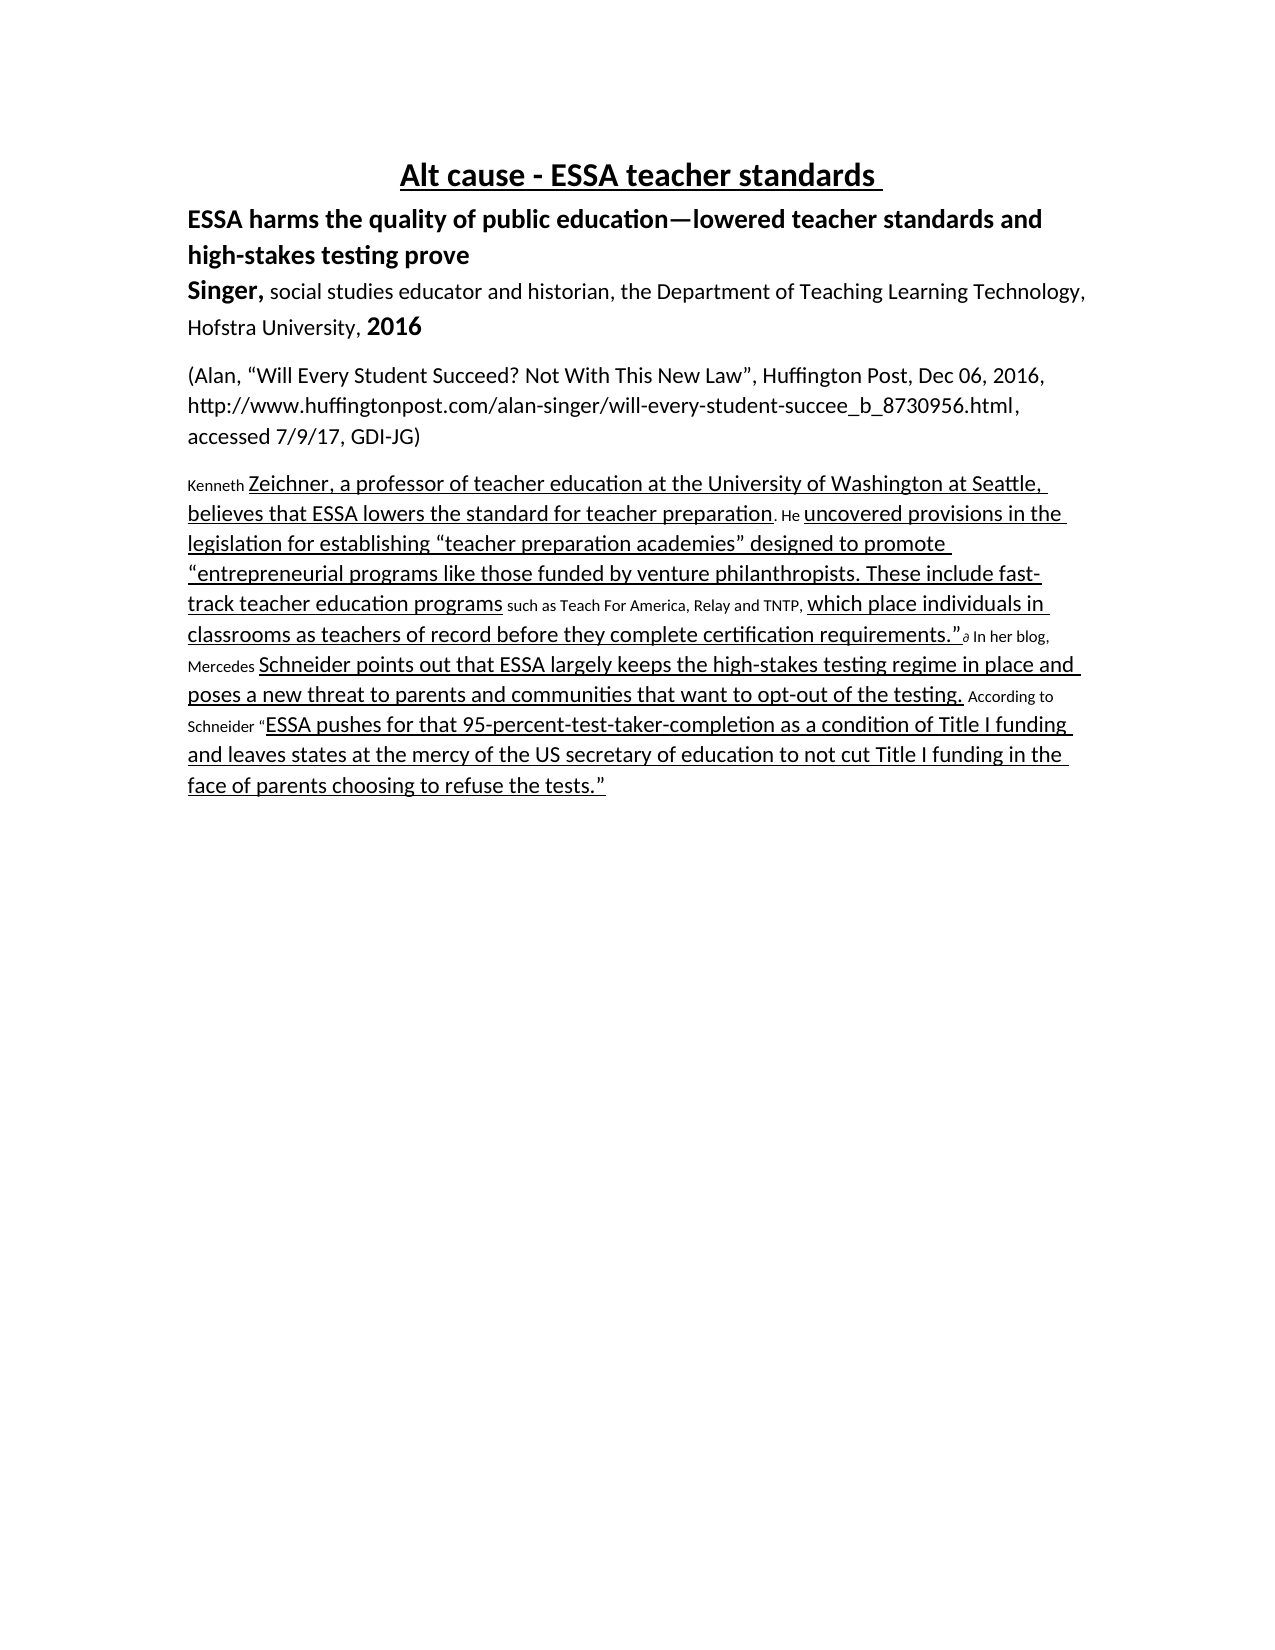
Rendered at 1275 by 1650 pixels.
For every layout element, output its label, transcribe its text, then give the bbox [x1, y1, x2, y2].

text Kenneth Zeichner, a professor of teacher education at the University of Washington at Seattle, believes that ESSA lowers the standard for teacher preparation. He uncovered provisions in the legislation for establishing “teacher preparation academies” designed to promote “entrepreneurial programs like those funded by venture philanthropists. These include fast-track teacher education programs such as Teach For America, Relay and TNTP, which place individuals in classrooms as teachers of record before they complete certification requirements.”∂ In her blog, Mercedes Schneider points out that ESSA largely keeps the high-stakes testing regime in place and poses a new threat to parents and communities that want to opt-out of the testing. According to Schneider “ESSA pushes for that 95-percent-test-taker-completion as a condition of Title I funding and leaves states at the mercy of the US secretary of education to not cut Title I funding in the face of parents choosing to refuse the tests.” [187, 469, 1087, 799]
text Singer, social studies educator and historian, the Department of Teaching Learning Technology, Hofstra University, 2016 [187, 273, 1087, 342]
subtitle Alt cause - ESSA teacher standards [187, 154, 1087, 195]
subtitle ESSA harms the quality of public education—lowered teacher standards and high-stakes testing prove [187, 202, 1087, 271]
text (Alan, “Will Every Student Succeed? Not With This New Law”, Huffington Post, Dec 06, 2016, http://www.huffingtonpost.com/alan-singer/will-every-student-succee_b_8730956.html, accessed 7/9/17, GDI-JG) [187, 361, 1087, 450]
